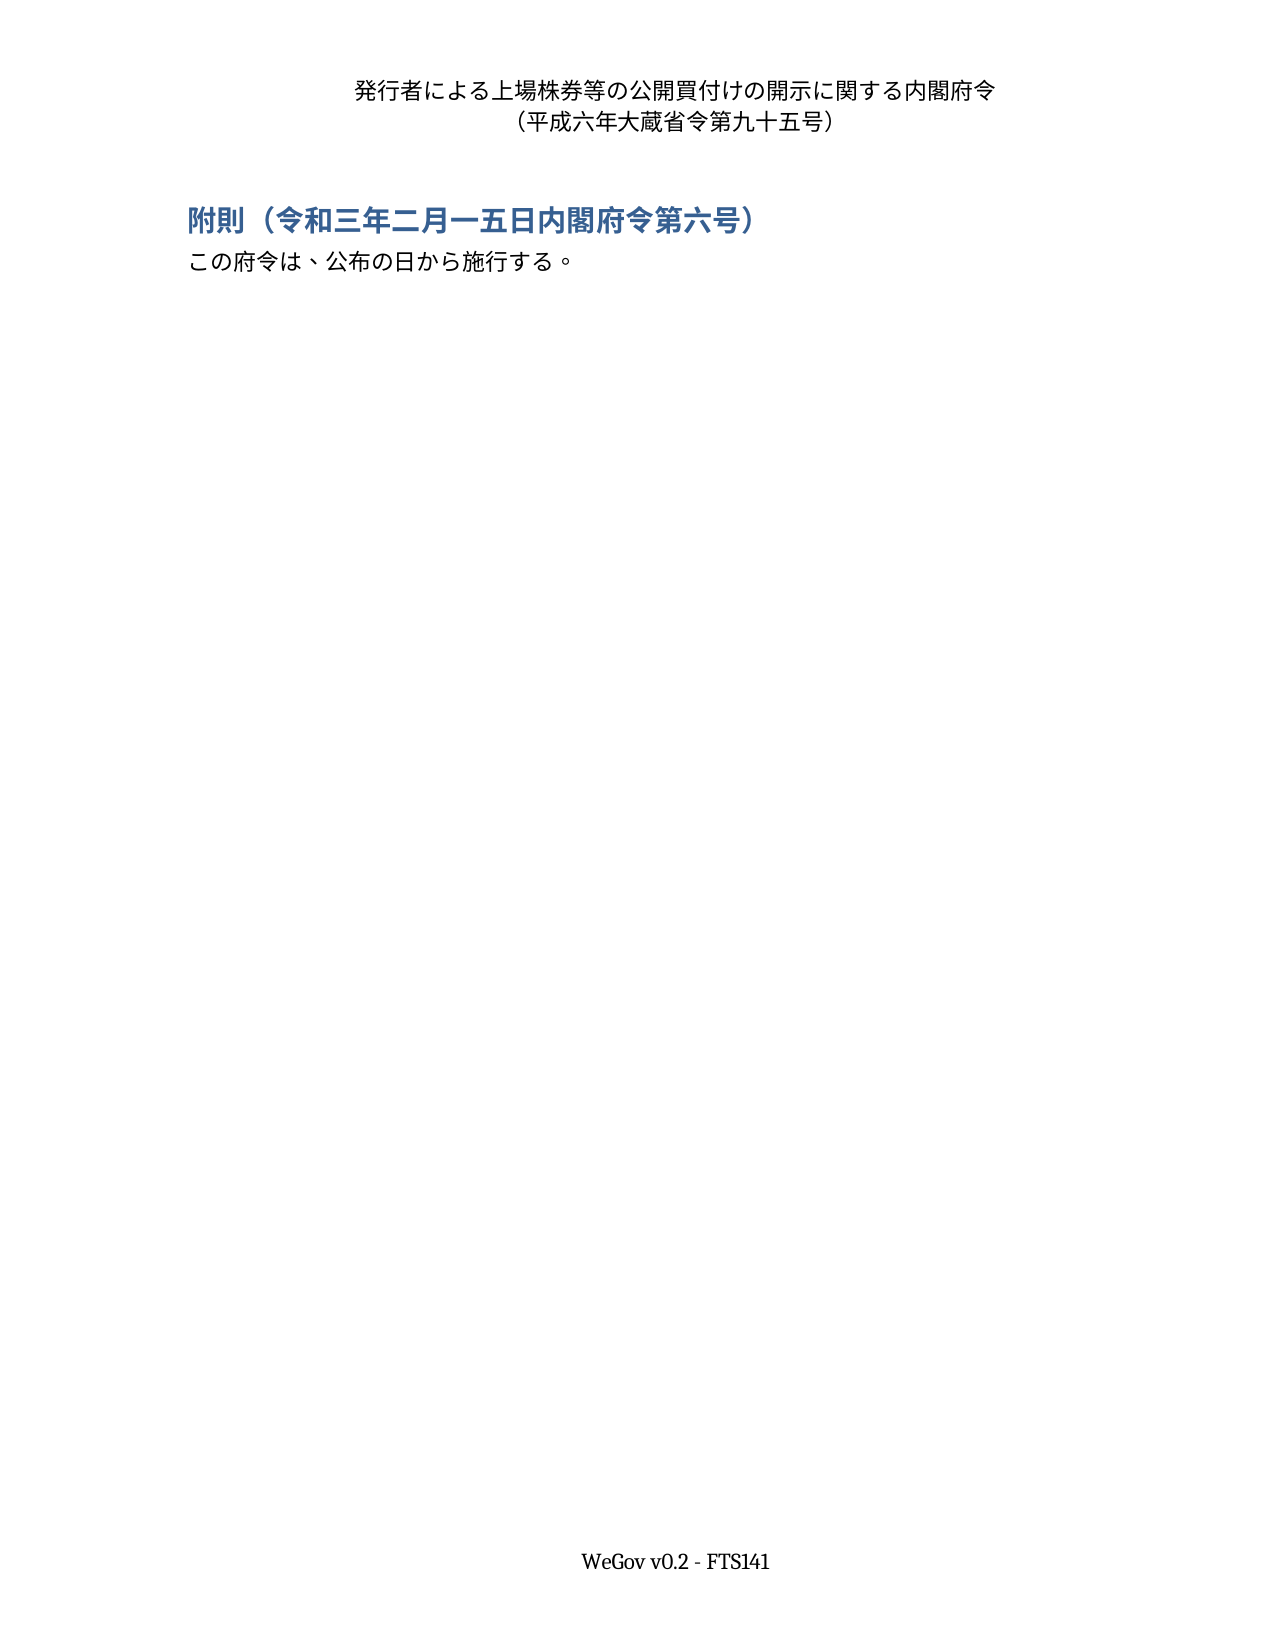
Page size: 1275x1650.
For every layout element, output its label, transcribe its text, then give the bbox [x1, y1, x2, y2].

text この府令は、公布の日から施行する。 [187, 246, 1087, 277]
subtitle 附則（令和三年二月一五日内閣府令第六号） [187, 200, 1087, 240]
